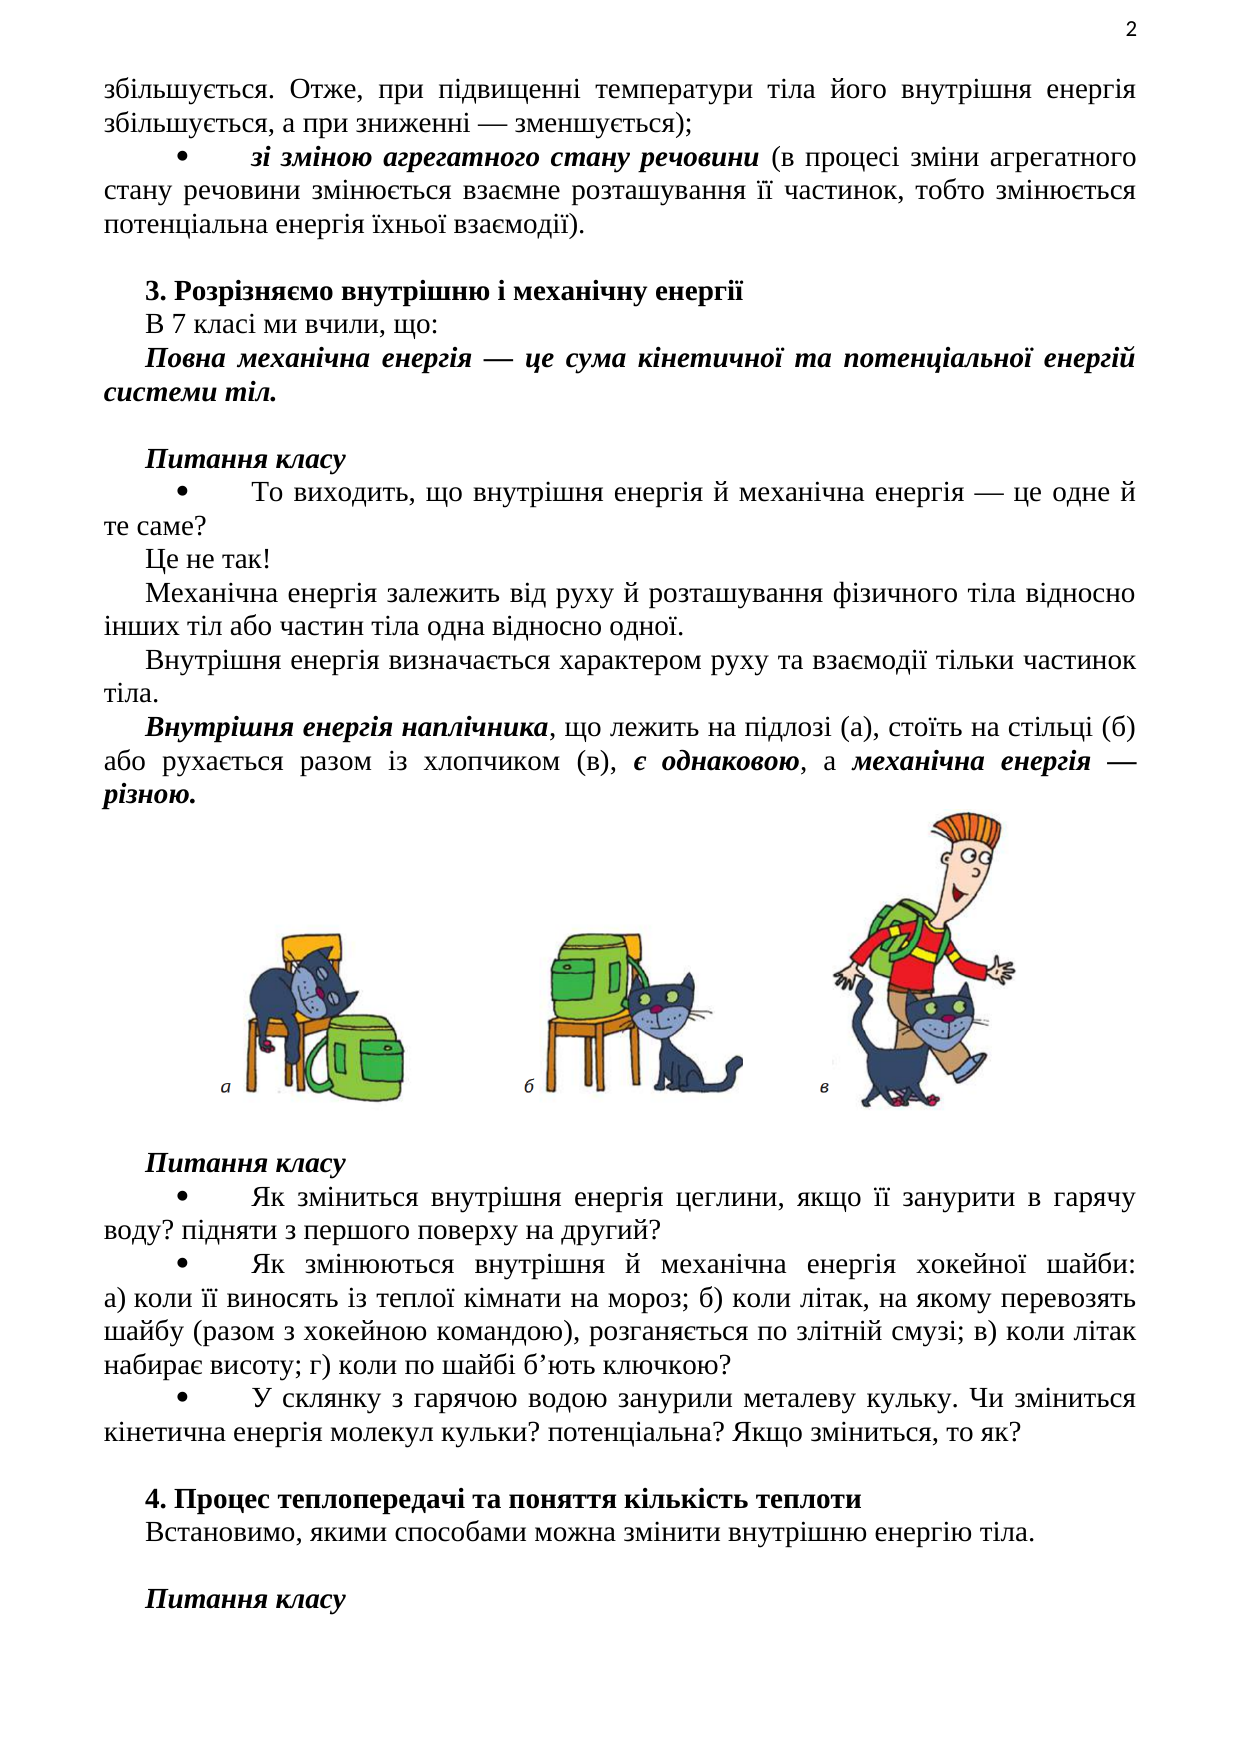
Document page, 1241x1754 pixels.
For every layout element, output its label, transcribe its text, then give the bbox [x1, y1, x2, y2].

text Питання класу [103, 1145, 1137, 1179]
text Встановимо, якими способами можна змінити внутрішню енергію тіла. [103, 1514, 1137, 1548]
list зі зміною агрегатного стану речовини (в процесі зміни агрегатного стану речовини змінюється взаємне розташування її частинок, тобто змінюється потенціальна енергія їхньої взаємодії). [103, 139, 1137, 239]
list То виходить, що внутрішня енергія й механічна енергія — це одне й те саме? [103, 474, 1137, 541]
list Як змінюються внутрішня й механічна енергія хокейної шайби: а) коли її виносять із теплої кімнати на мороз; б) коли літак, на якому перевозять шайбу (разом з хокейною командою), розганяється по злітній смузі; в) коли літак набирає висоту; г) коли по шайбі б’ють ключкою? [103, 1246, 1137, 1380]
list У склянку з гарячою водою занурили металеву кульку. Чи зміниться кінетична енергія молекул кульки? потенціальна? Якщо зміниться, то як? [103, 1380, 1137, 1447]
text Механічна енергія залежить від руху й розташування фізичного тіла відносно інших тіл або частин тіла одна відносно одної. [103, 575, 1137, 642]
text 4. Процес теплопередачі та поняття кількість теплоти [103, 1481, 1137, 1514]
text Повна механічна енергія — це сума кінетичної та потенціальної енергій системи тіл. [103, 340, 1137, 407]
text 3. Розрізняємо внутрішню і механічну енергії [103, 273, 1137, 307]
text Внутрішня енергія наплічника, що лежить на підлозі (а), стоїть на стільці (б) або рухається разом із хлопчиком (в), є однаковою, а механічна енергія — різною. [103, 709, 1137, 810]
text Питання класу [103, 1582, 1137, 1615]
picture [218, 809, 1022, 1112]
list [103, 72, 1137, 139]
text Питання класу [103, 441, 1137, 474]
text В 7 класі ми вчили, що: [103, 307, 1137, 340]
text Це не так! [103, 541, 1137, 575]
list Як зміниться внутрішня енергія цеглини, якщо її занурити в гарячу воду? підняти з першого поверху на другий? [103, 1179, 1137, 1246]
text Внутрішня енергія визначається характером руху та взаємодії тільки частинок тіла. [103, 642, 1137, 709]
